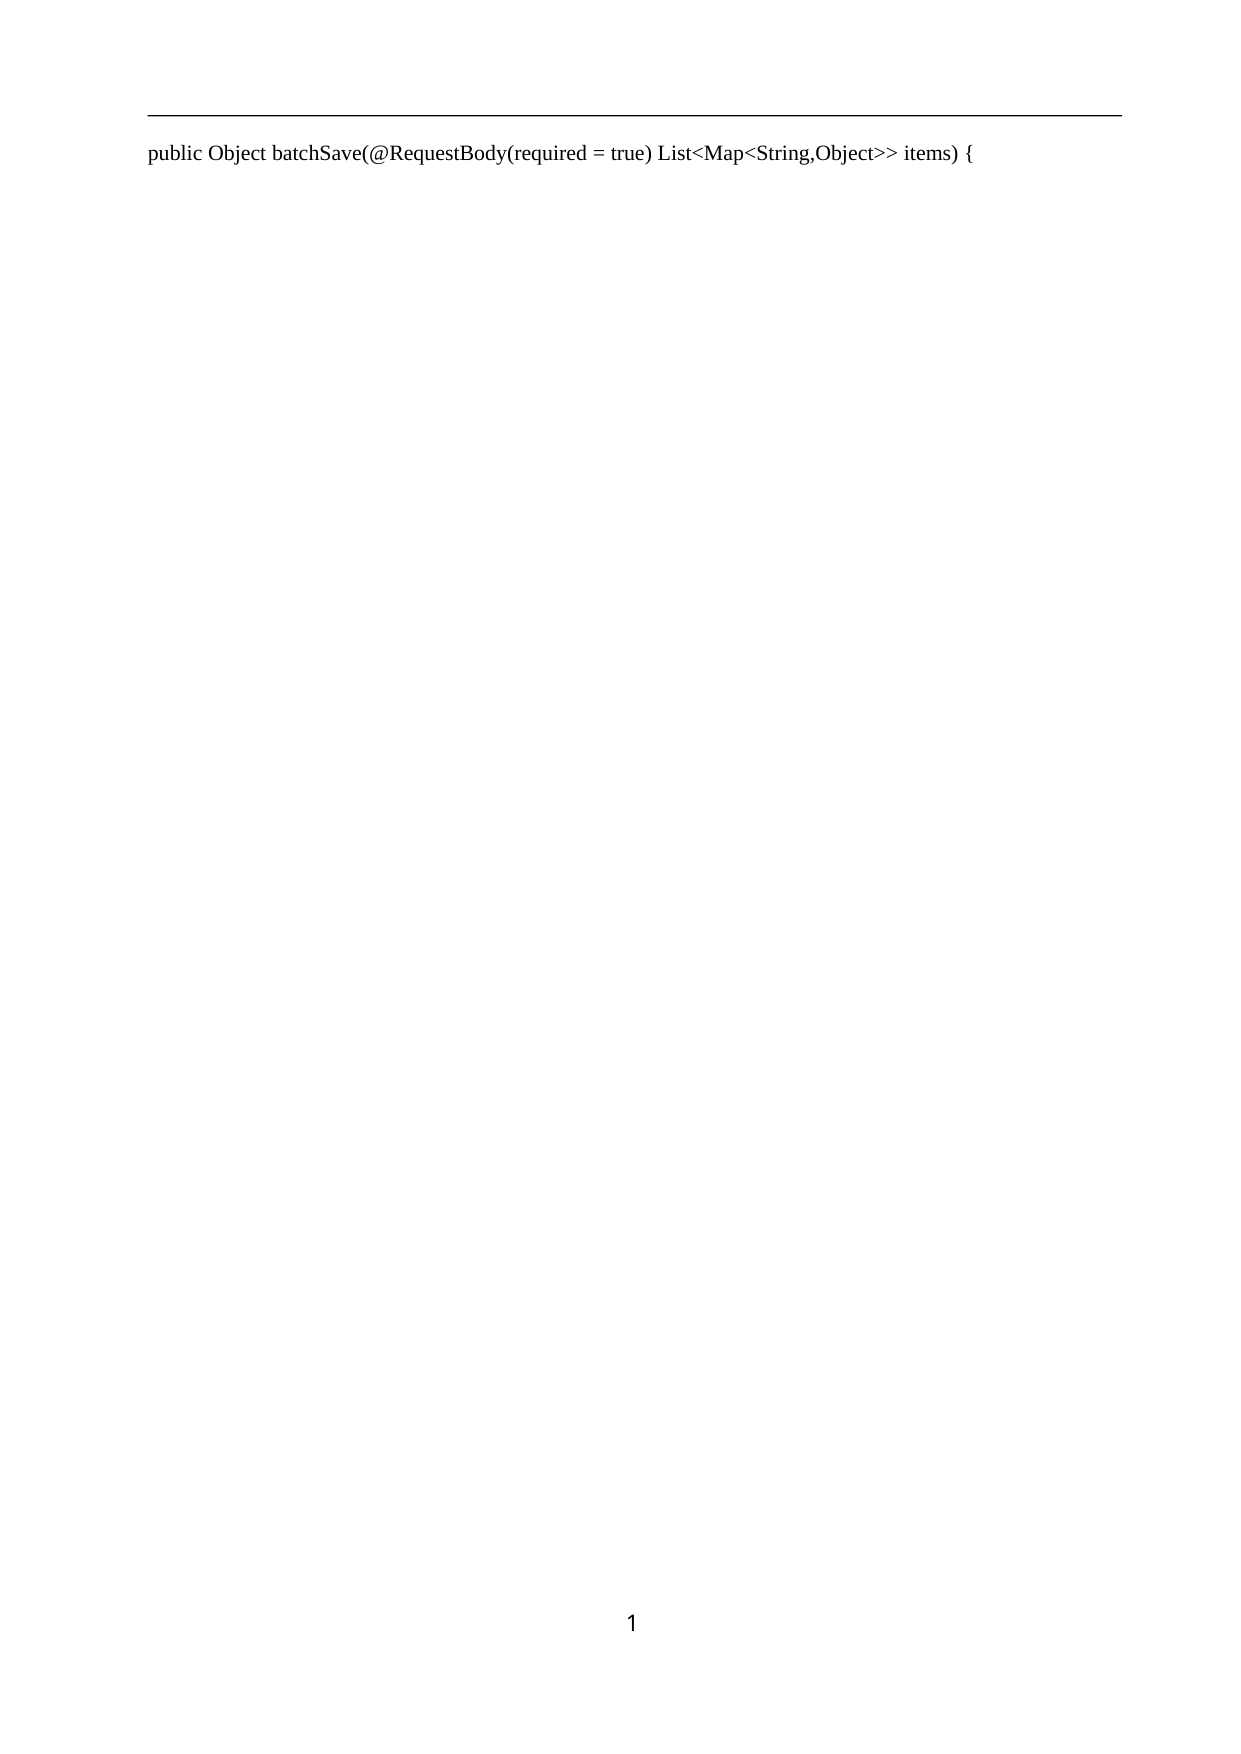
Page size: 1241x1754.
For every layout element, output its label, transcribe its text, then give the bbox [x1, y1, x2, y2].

text public Object batchSave(@RequestBody(required = true) List<Map<String,Object>> items) { [148, 139, 1178, 165]
